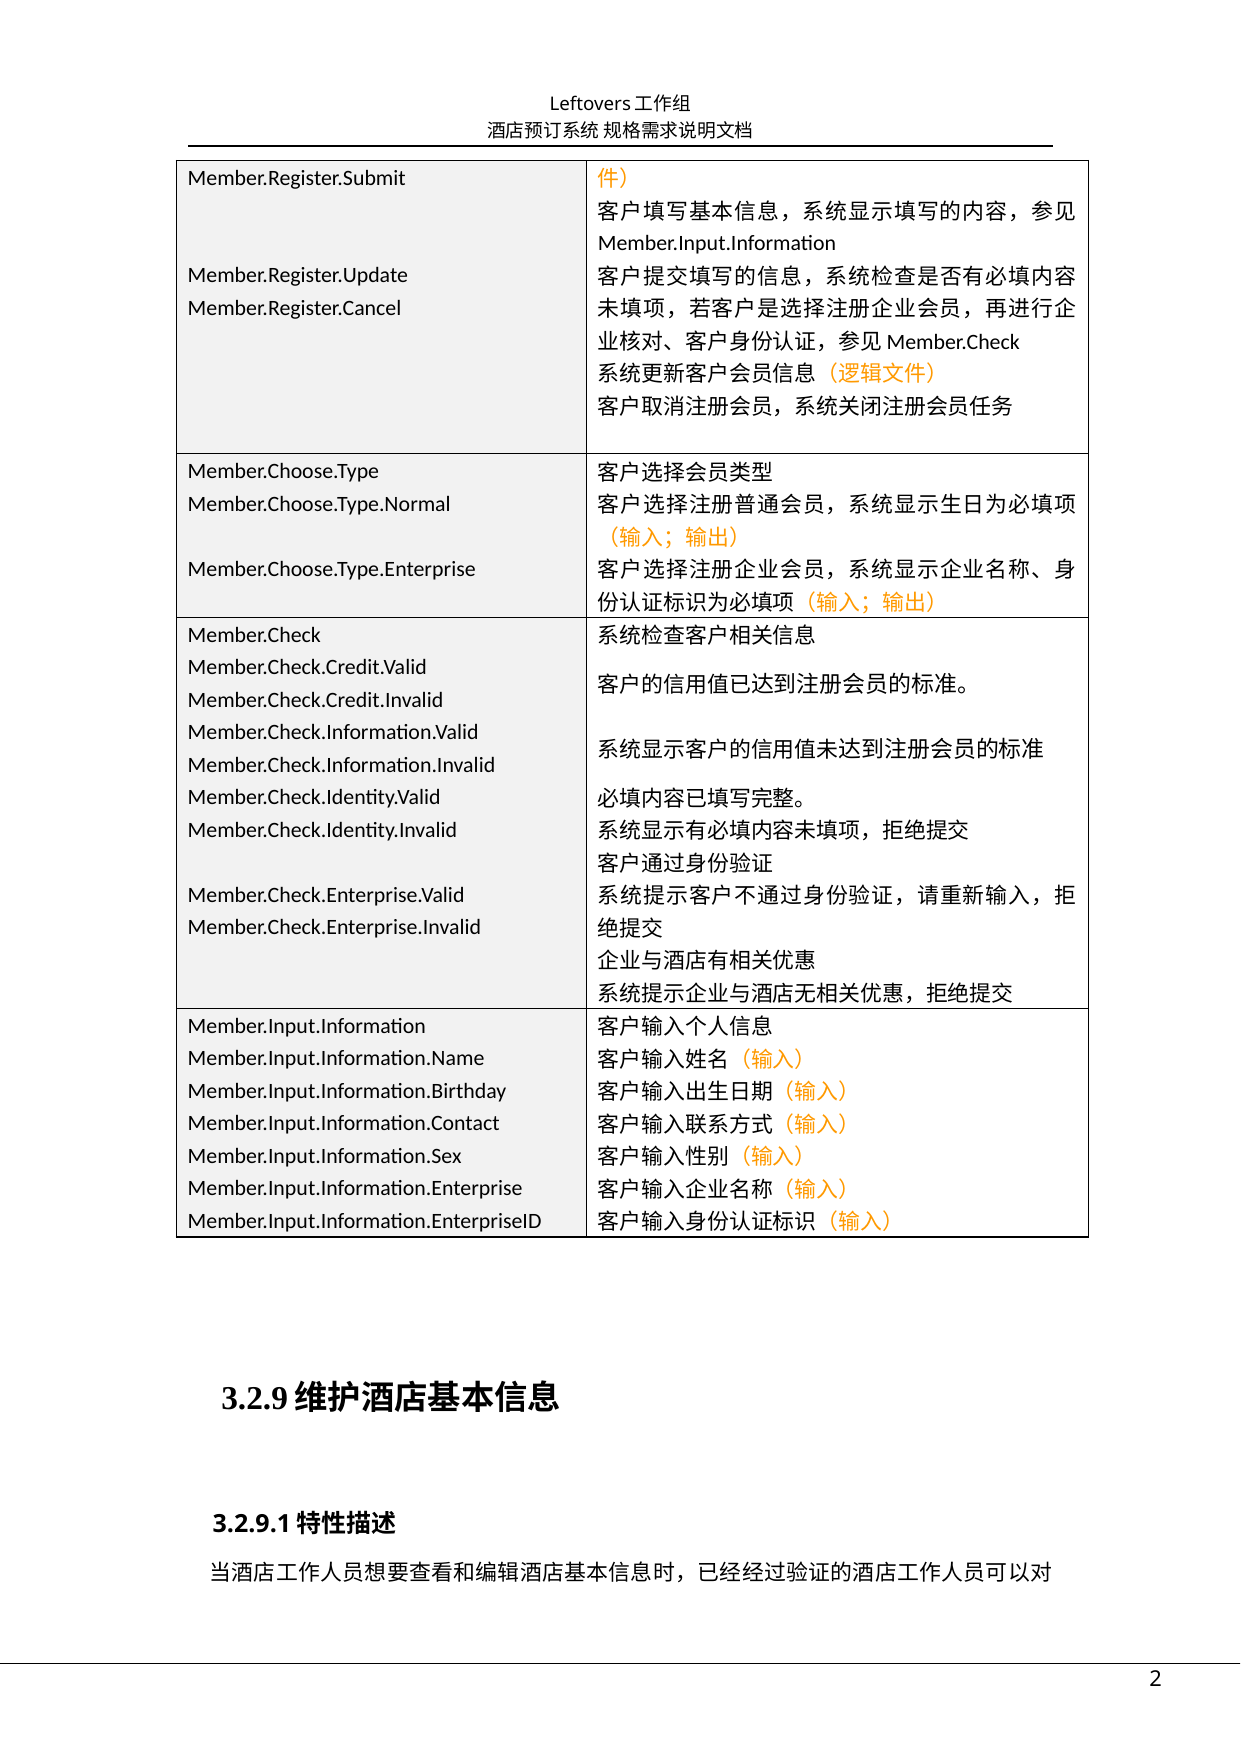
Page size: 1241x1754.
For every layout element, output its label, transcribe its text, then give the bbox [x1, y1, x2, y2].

subtitle 3.2.9维护酒店基本信息 [187, 1362, 1053, 1427]
table_cell 系统检查客户相关信息 客户的信用值已达到注册会员的标准。 系统显示客户的信用值未达到注册会员的标准 必填内容已填写完整。 系统显示有必填内容未填项，拒绝提交 客户通过身份验证 系统提示客户不通过身份验证，请重新输入，拒绝提交 企业与酒店有相关优惠 系统提示企业与酒店无相关优惠，拒绝提交 [587, 618, 1088, 1008]
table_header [177, 161, 586, 453]
text 3.2.9.1特性描述 [187, 1489, 1053, 1554]
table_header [587, 161, 1088, 453]
table_cell Member.Check Member.Check.Credit.Valid Member.Check.Credit.Invalid Member.Check.Information.Valid Member.Check.Information.Invalid Member.Check.Identity.Valid Member.Check.Identity.Invalid Member.Check.Enterprise.Valid Member.Check.Enterprise.Invalid [177, 618, 586, 1008]
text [187, 1554, 1053, 1587]
table_cell 客户选择会员类型 客户选择注册普通会员，系统显示生日为必填项（输入；输出） 客户选择注册企业会员，系统显示企业名称、身份认证标识为必填项（输入；输出） [587, 454, 1088, 617]
table_cell Member.Choose.Type Member.Choose.Type.Normal Member.Choose.Type.Enterprise [177, 454, 586, 617]
table_cell Member.Input.Information Member.Input.Information.Name Member.Input.Information.Birthday Member.Input.Information.Contact Member.Input.Information.Sex Member.Input.Information.Enterprise Member.Input.Information.EnterpriseID [177, 1009, 586, 1236]
table_cell 客户输入个人信息 客户输入姓名（输入） 客户输入出生日期（输入） 客户输入联系方式（输入） 客户输入性别（输入） 客户输入企业名称（输入） 客户输入身份认证标识（输入） [587, 1009, 1088, 1236]
